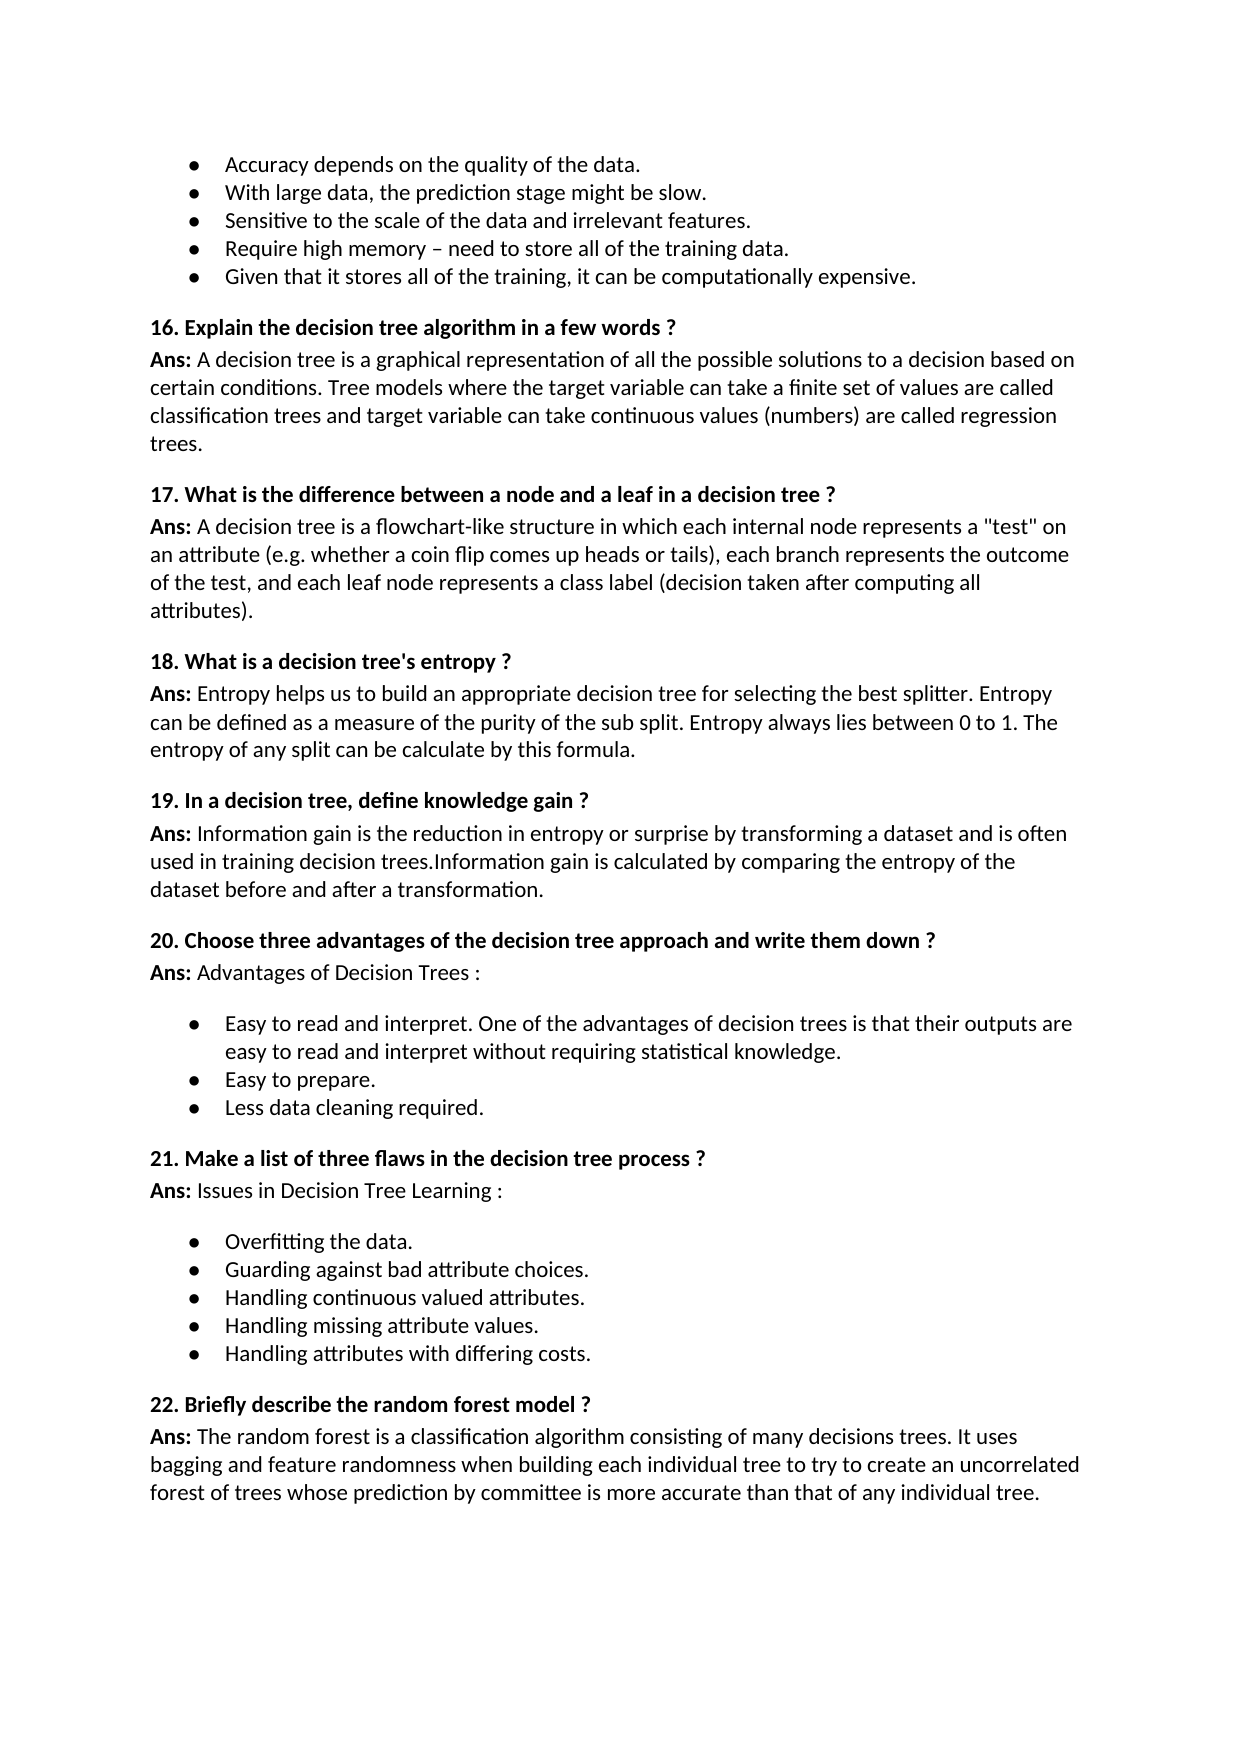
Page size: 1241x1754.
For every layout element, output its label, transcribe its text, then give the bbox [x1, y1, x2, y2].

list Require high memory – need to store all of the training data. [187, 234, 1090, 262]
text Ans: Issues in Decision Tree Learning : [150, 1176, 1090, 1204]
list Easy to prepare. [187, 1065, 1090, 1093]
text Ans: A decision tree is a graphical representation of all the possible solutions to a decision based on certain conditions. Tree models where the target variable can take a finite set of values are called classification trees and target variable can take continuous values (numbers) are called regression trees. [150, 345, 1090, 457]
list Less data cleaning required. [187, 1093, 1090, 1121]
text Ans: Advantages of Decision Trees : [150, 958, 1090, 986]
text Ans: The random forest is a classification algorithm consisting of many decisions trees. It uses bagging and feature randomness when building each individual tree to try to create an uncorrelated forest of trees whose prediction by committee is more accurate than that of any individual tree. [150, 1422, 1090, 1506]
list Guarding against bad attribute choices. [187, 1255, 1090, 1283]
list Overfitting the data. [187, 1227, 1090, 1255]
text Ans: A decision tree is a flowchart-like structure in which each internal node represents a "test" on an attribute (e.g. whether a coin flip comes up heads or tails), each branch represents the outcome of the test, and each leaf node represents a class label (decision taken after computing all attributes). [150, 512, 1090, 624]
list Handling attributes with differing costs. [187, 1339, 1090, 1367]
list Given that it stores all of the training, it can be computationally expensive. [187, 262, 1090, 290]
list Handling missing attribute values. [187, 1311, 1090, 1339]
text Ans: Information gain is the reduction in entropy or surprise by transforming a dataset and is often used in training decision trees.Information gain is calculated by comparing the entropy of the dataset before and after a transformation. [150, 819, 1090, 903]
subtitle 17. What is the difference between a node and a leaf in a decision tree ? [150, 480, 1090, 508]
subtitle 18. What is a decision tree's entropy ? [150, 647, 1090, 675]
list Accuracy depends on the quality of the data. [187, 150, 1090, 178]
list Handling continuous valued attributes. [187, 1283, 1090, 1311]
list Easy to read and interpret. One of the advantages of decision trees is that their outputs are easy to read and interpret without requiring statistical knowledge. [187, 1009, 1090, 1065]
list With large data, the prediction stage might be slow. [187, 178, 1090, 206]
list Sensitive to the scale of the data and irrelevant features. [187, 206, 1090, 234]
subtitle 20. Choose three advantages of the decision tree approach and write them down ? [150, 926, 1090, 954]
subtitle 22. Briefly describe the random forest model ? [150, 1390, 1090, 1418]
text Ans: Entropy helps us to build an appropriate decision tree for selecting the best splitter. Entropy can be defined as a measure of the purity of the sub split. Entropy always lies between 0 to 1. The entropy of any split can be calculate by this formula. [150, 679, 1090, 764]
subtitle 19. In a decision tree, define knowledge gain ? [150, 787, 1090, 814]
subtitle 21. Make a list of three flaws in the decision tree process ? [150, 1144, 1090, 1172]
subtitle 16. Explain the decision tree algorithm in a few words ? [150, 313, 1090, 341]
